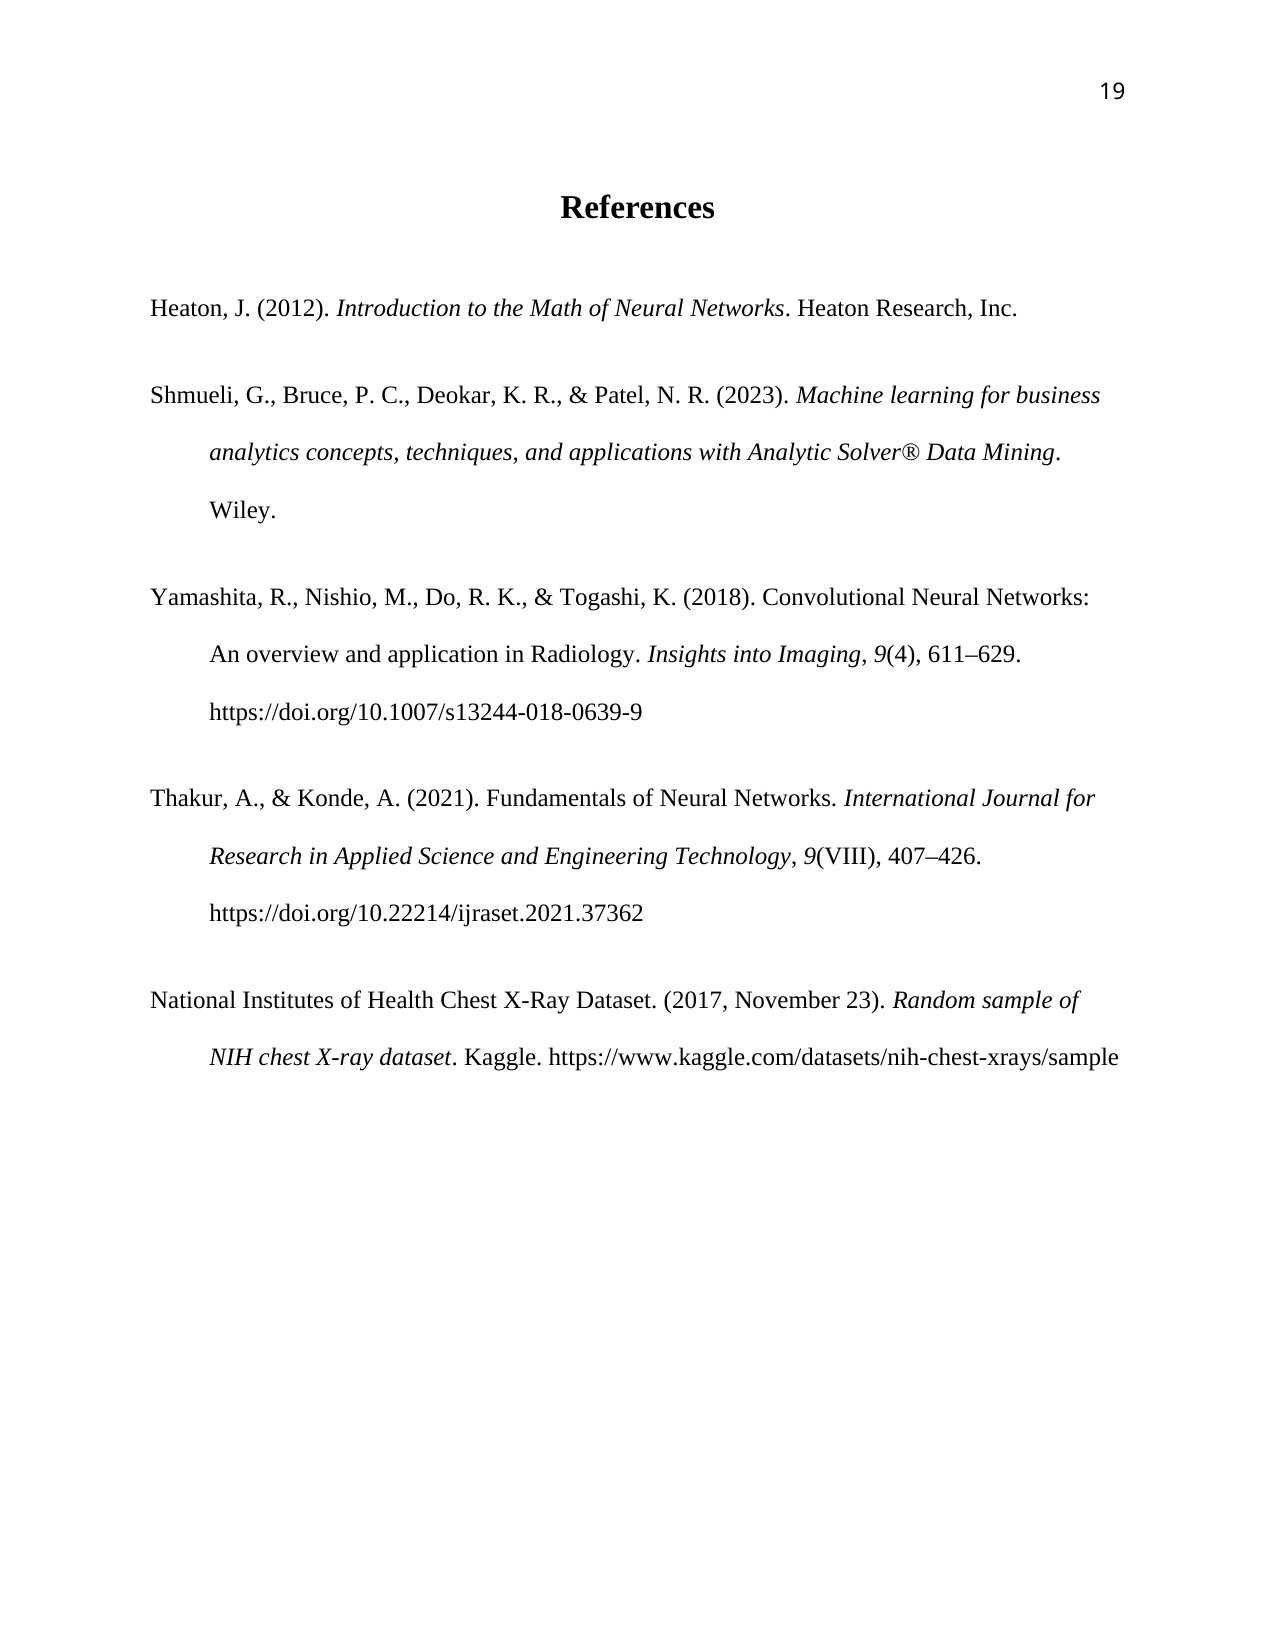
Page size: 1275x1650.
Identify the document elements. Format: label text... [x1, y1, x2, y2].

text Yamashita, R., Nishio, M., Do, R. K., & Togashi, K. (2018). Convolutional Neural Networks: An overview and application in Radiology. Insights into Imaging, 9(4), 611–629. https://doi.org/10.1007/s13244-018-0639-9 [150, 582, 1125, 725]
text Thakur, A., & Konde, A. (2021). Fundamentals of Neural Networks. International Journal for Research in Applied Science and Engineering Technology, 9(VIII), 407–426. https://doi.org/10.22214/ijraset.2021.37362 [150, 783, 1125, 927]
text Shmueli, G., Bruce, P. C., Deokar, K. R., & Patel, N. R. (2023). Machine learning for business analytics concepts, techniques, and applications with Analytic Solver® Data Mining. Wiley. [150, 380, 1125, 524]
text Heaton, J. (2012). Introduction to the Math of Neural Networks. Heaton Research, Inc. [150, 293, 1125, 322]
text National Institutes of Health Chest X-Ray Dataset. (2017, November 23). Random sample of NIH chest X-ray dataset. Kaggle. https://www.kaggle.com/datasets/nih-chest-xrays/sample [150, 985, 1125, 1071]
subtitle References [150, 187, 1125, 226]
